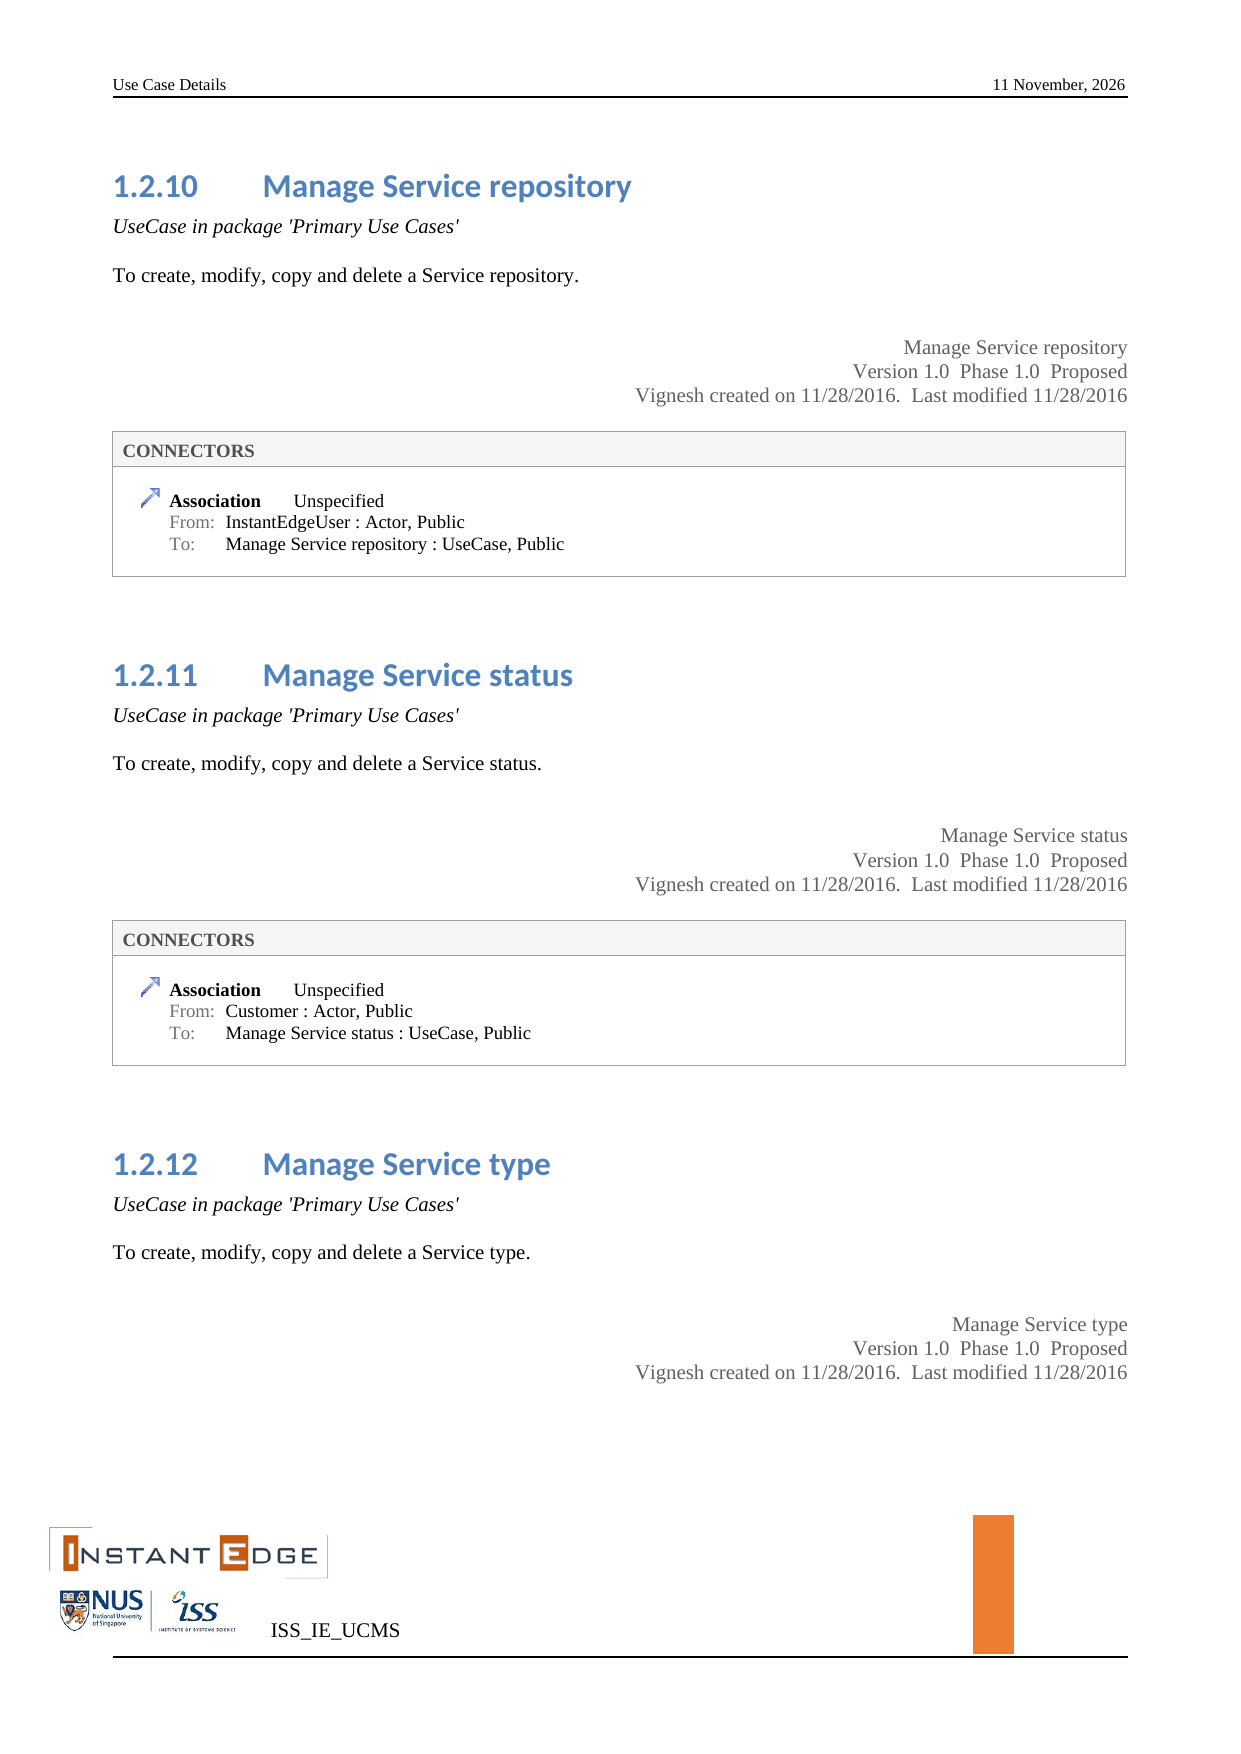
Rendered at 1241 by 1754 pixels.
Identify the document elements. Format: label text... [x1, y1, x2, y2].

text UseCase in package 'Primary Use Cases' [112, 703, 1128, 727]
text Vignesh created on 11/28/2016. Last modified 11/28/2016 [112, 872, 1128, 896]
text Version 1.0 Phase 1.0 Proposed [112, 359, 1128, 383]
text Vignesh created on 11/28/2016. Last modified 11/28/2016 [112, 383, 1128, 407]
subtitle Manage Service repository [112, 165, 1128, 206]
text Vignesh created on 11/28/2016. Last modified 11/28/2016 [112, 1360, 1128, 1384]
text Version 1.0 Phase 1.0 Proposed [112, 1336, 1128, 1360]
picture [141, 488, 160, 508]
table_cell Association Unspecified From: InstantEdgeUser : Actor, Public To: Manage Service repository : UseCase, Public [113, 467, 1125, 576]
text UseCase in package 'Primary Use Cases' [112, 1192, 1128, 1216]
text Version 1.0 Phase 1.0 Proposed [112, 847, 1128, 872]
text Manage Service repository [112, 335, 1128, 359]
subtitle Manage Service type [112, 1143, 1128, 1183]
text To create, modify, copy and delete a Service status. [112, 751, 1128, 775]
text To create, modify, copy and delete a Service repository. [112, 262, 1128, 287]
table_cell Association Unspecified From: Customer : Actor, Public To: Manage Service status : UseCase, Public [113, 956, 1125, 1065]
text UseCase in package 'Primary Use Cases' [112, 214, 1128, 238]
subtitle Manage Service status [112, 654, 1128, 695]
picture [48, 1526, 329, 1638]
table_header CONNECTORS [113, 921, 1125, 955]
table_header CONNECTORS [113, 432, 1125, 466]
picture [141, 977, 160, 997]
text To create, modify, copy and delete a Service type. [112, 1240, 1128, 1264]
text Manage Service type [112, 1312, 1128, 1336]
text Manage Service status [112, 823, 1128, 847]
